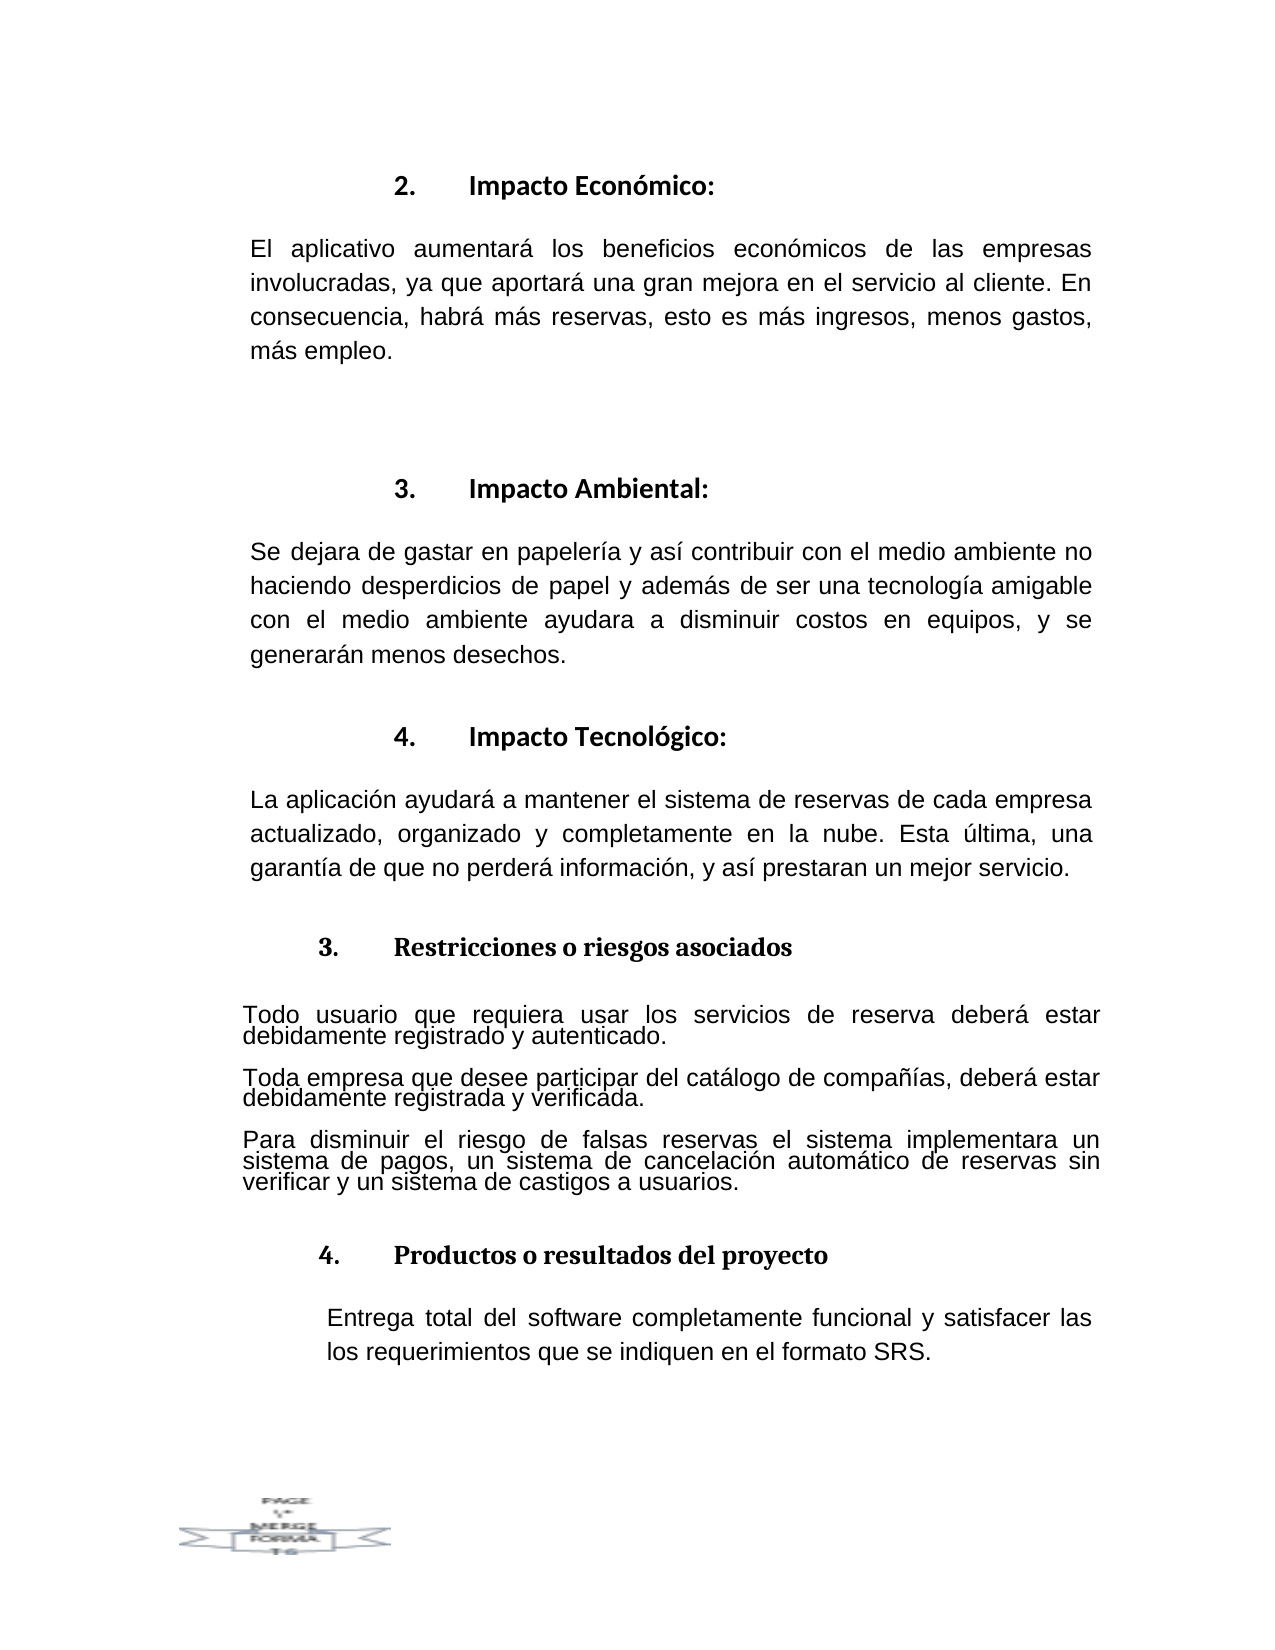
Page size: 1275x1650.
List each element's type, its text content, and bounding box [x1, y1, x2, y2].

subtitle Impacto Tecnológico: [394, 718, 1102, 754]
text La aplicación ayudará a mantener el sistema de reservas de cada empresa actualizado, organizado y completamente en la nube. Esta última, una garantía de que no perderá información, y así prestaran un mejor servicio. [250, 785, 1094, 882]
subtitle Impacto Ambiental: [394, 470, 1102, 506]
text Se dejara de gastar en papelería y así contribuir con el medio ambiente no haciendo desperdicios de papel y además de ser una tecnología amigable con el medio ambiente ayudara a disminuir costos en equipos, y se generarán menos desechos. [250, 537, 1094, 668]
text Toda empresa que desee participar del catálogo de compañías, deberá estar debidamente registrada y verificada. [242, 1069, 1102, 1111]
subtitle Restricciones o riesgos asociados [319, 932, 1102, 963]
text Para disminuir el riesgo de falsas reservas el sistema implementara un sistema de pagos, un sistema de cancelación automático de reservas sin verificar y un sistema de castigos a usuarios. [242, 1132, 1102, 1194]
text Todo usuario que requiera usar los servicios de reserva deberá estar debidamente registrado y autenticado. [242, 1007, 1102, 1048]
subtitle Impacto Económico: [394, 167, 1102, 202]
subtitle Productos o resultados del proyecto [319, 1240, 1102, 1271]
text El aplicativo aumentará los beneficios económicos de las empresas involucradas, ya que aportará una gran mejora en el servicio al cliente. En consecuencia, habrá más reservas, esto es más ingresos, menos gastos, más empleo. [250, 233, 1094, 365]
text Entrega total del software completamente funcional y satisfacer las los requerimientos que se indiquen en el formato SRS. [327, 1303, 1096, 1366]
picture [179, 1498, 391, 1555]
